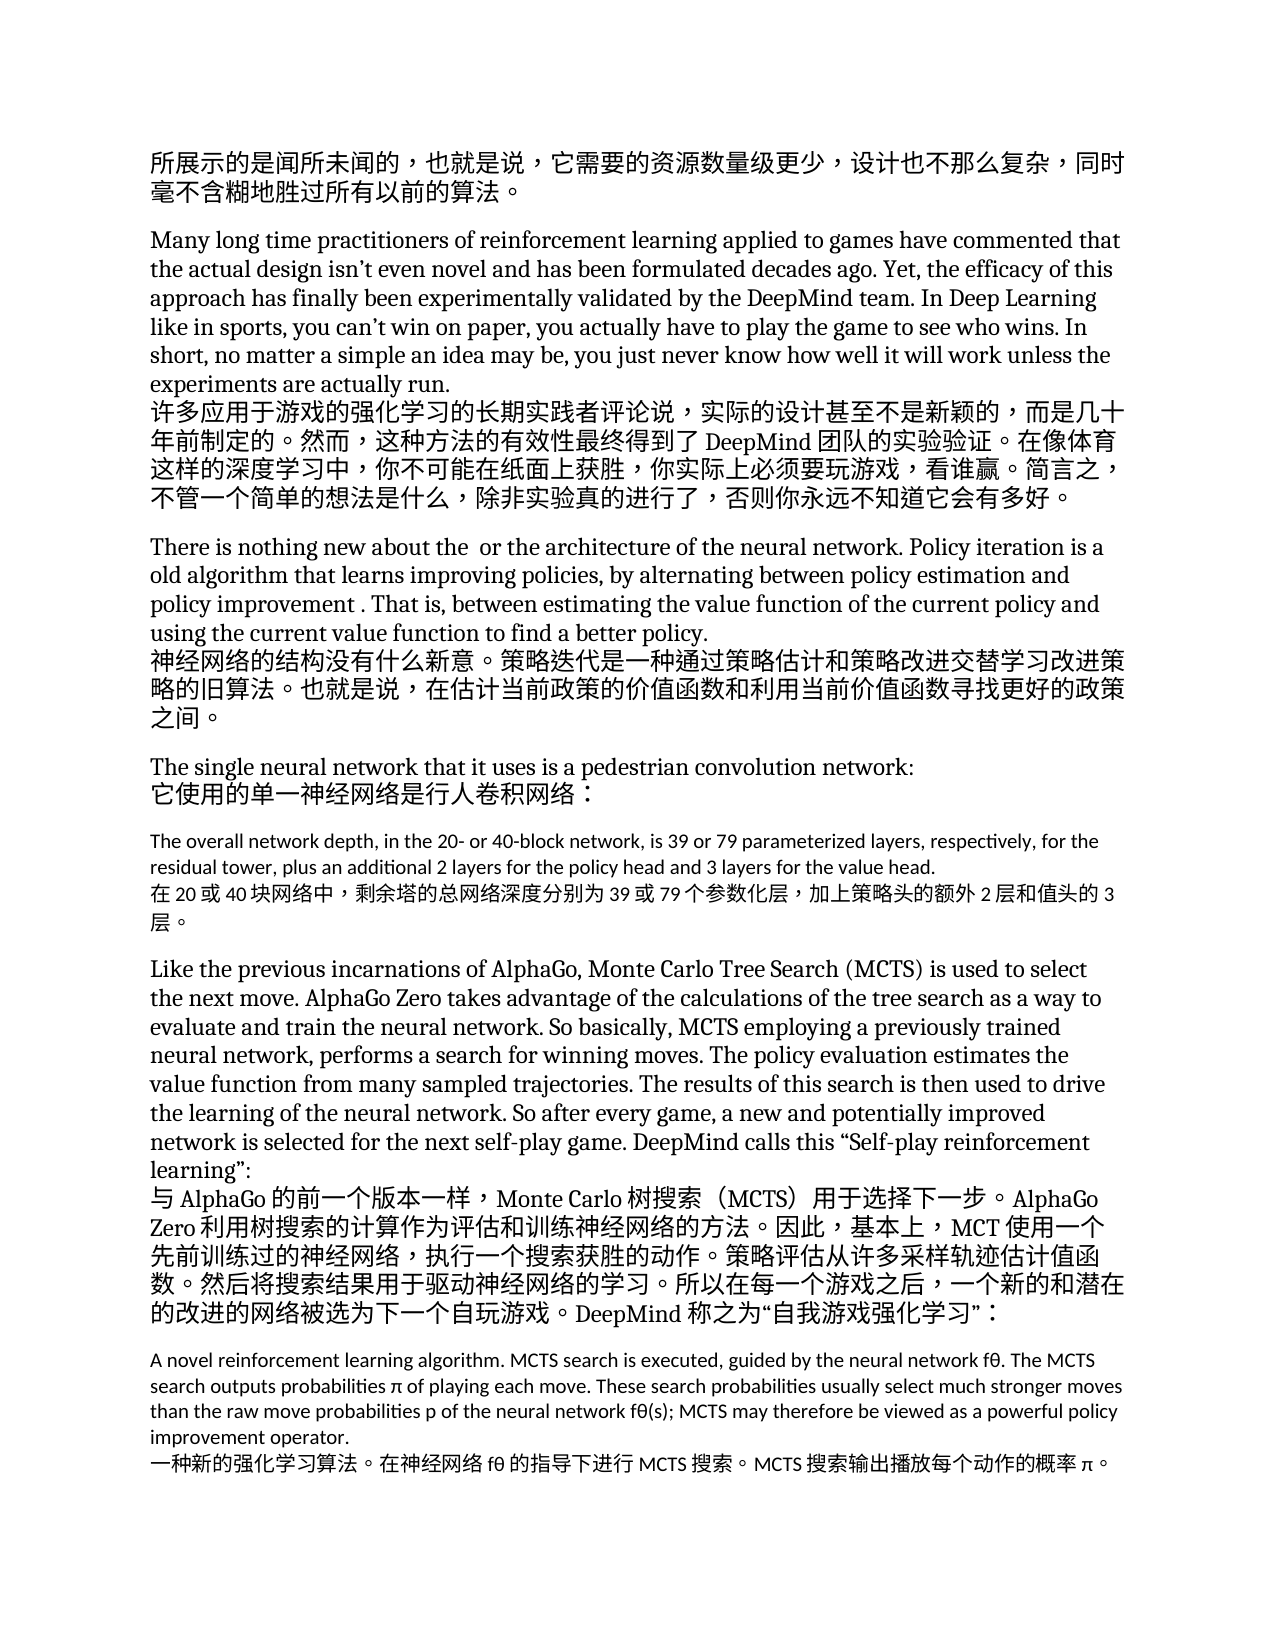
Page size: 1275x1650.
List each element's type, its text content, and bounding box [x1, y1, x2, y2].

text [150, 1348, 1125, 1478]
text There is nothing new about the or the architecture of the neural network. Policy iteration is a old algorithm that learns improving policies, by alternating between policy estimation and policy improvement . That is, between estimating the value function of the current policy and using the current value function to find a better policy. 神经网络的结构没有什么新意。策略迭代是一种通过策略估计和策略改进交替学习改进策略的旧算法。也就是说，在估计当前政策的价值函数和利用当前价值函数寻找更好的政策之间。 [150, 532, 1125, 734]
text The single neural network that it uses is a pedestrian convolution network: 它使用的单一神经网络是行人卷积网络： [150, 752, 1125, 810]
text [150, 150, 1125, 207]
text The overall network depth, in the 20- or 40-block network, is 39 or 79 parameterized layers, respectively, for the residual tower, plus an additional 2 layers for the policy head and 3 layers for the value head. 在20或40块网络中，剩余塔的总网络深度分别为39或79个参数化层，加上策略头的额外2层和值头的3层。 [150, 829, 1125, 936]
text Many long time practitioners of reinforcement learning applied to games have commented that the actual design isn’t even novel and has been formulated decades ago. Yet, the efficacy of this approach has finally been experimentally validated by the DeepMind team. In Deep Learning like in sports, you can’t win on paper, you actually have to play the game to see who wins. In short, no matter a simple an idea may be, you just never know how well it will work unless the experiments are actually run. 许多应用于游戏的强化学习的长期实践者评论说，实际的设计甚至不是新颖的，而是几十年前制定的。然而，这种方法的有效性最终得到了DeepMind团队的实验验证。在像体育这样的深度学习中，你不可能在纸面上获胜，你实际上必须要玩游戏，看谁赢。简言之，不管一个简单的想法是什么，除非实验真的进行了，否则你永远不知道它会有多好。 [150, 226, 1125, 514]
text Like the previous incarnations of AlphaGo, Monte Carlo Tree Search (MCTS) is used to select the next move. AlphaGo Zero takes advantage of the calculations of the tree search as a way to evaluate and train the neural network. So basically, MCTS employing a previously trained neural network, performs a search for winning moves. The policy evaluation estimates the value function from many sampled trajectories. The results of this search is then used to drive the learning of the neural network. So after every game, a new and potentially improved network is selected for the next self-play game. DeepMind calls this “Self-play reinforcement learning”: 与AlphaGo的前一个版本一样，Monte Carlo树搜索（MCTS）用于选择下一步。AlphaGo Zero利用树搜索的计算作为评估和训练神经网络的方法。因此，基本上，MCT使用一个先前训练过的神经网络，执行一个搜索获胜的动作。策略评估从许多采样轨迹估计值函数。然后将搜索结果用于驱动神经网络的学习。所以在每一个游戏之后，一个新的和潜在的改进的网络被选为下一个自玩游戏。DeepMind称之为“自我游戏强化学习”： [150, 955, 1125, 1329]
